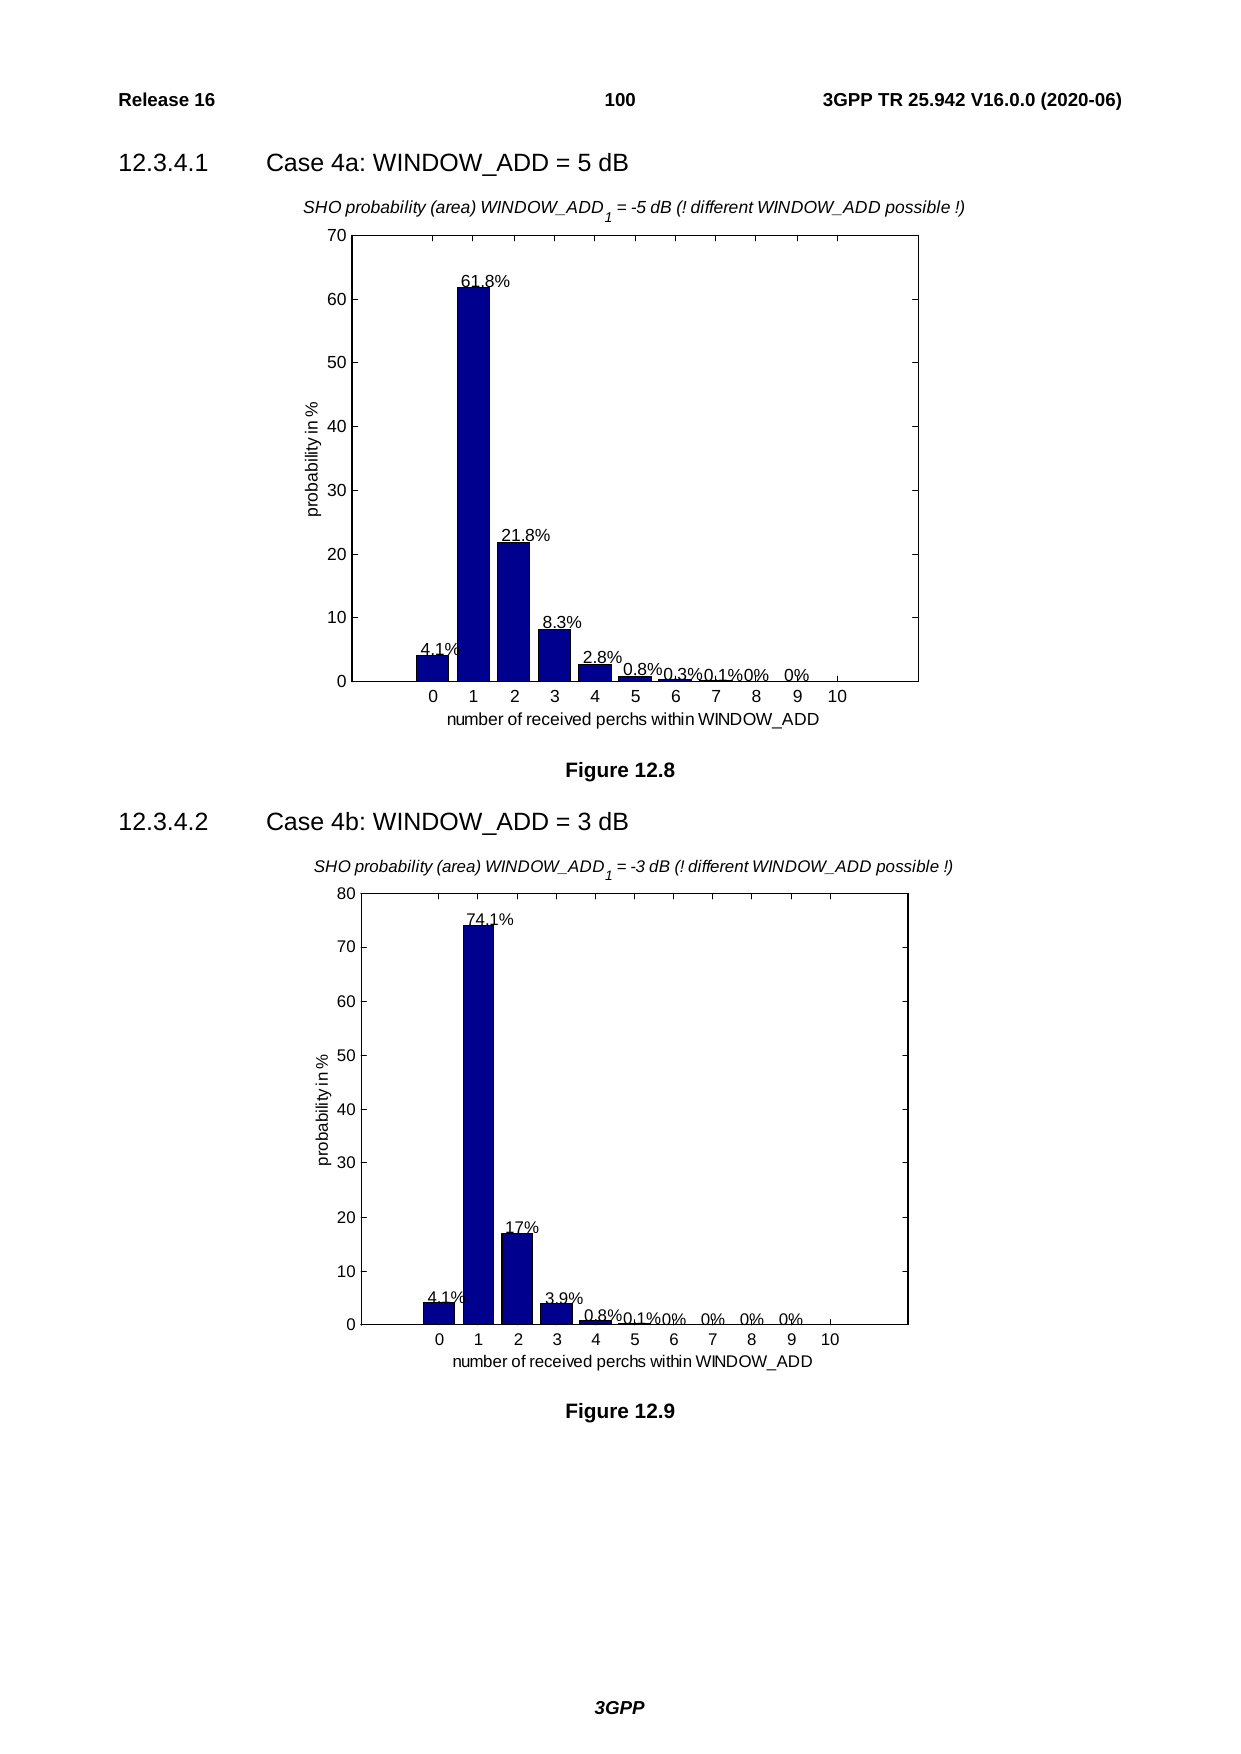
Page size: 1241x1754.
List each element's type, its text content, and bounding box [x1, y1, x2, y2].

list Figure 12.9 [118, 1399, 1122, 1423]
subtitle 12.3.4.1 Case 4a: WINDOW_ADD = 5 dB [118, 147, 1122, 176]
subtitle 12.3.4.2 Case 4b: WINDOW_ADD = 3 dB [118, 807, 1122, 836]
list Figure 12.8 [118, 758, 1122, 782]
